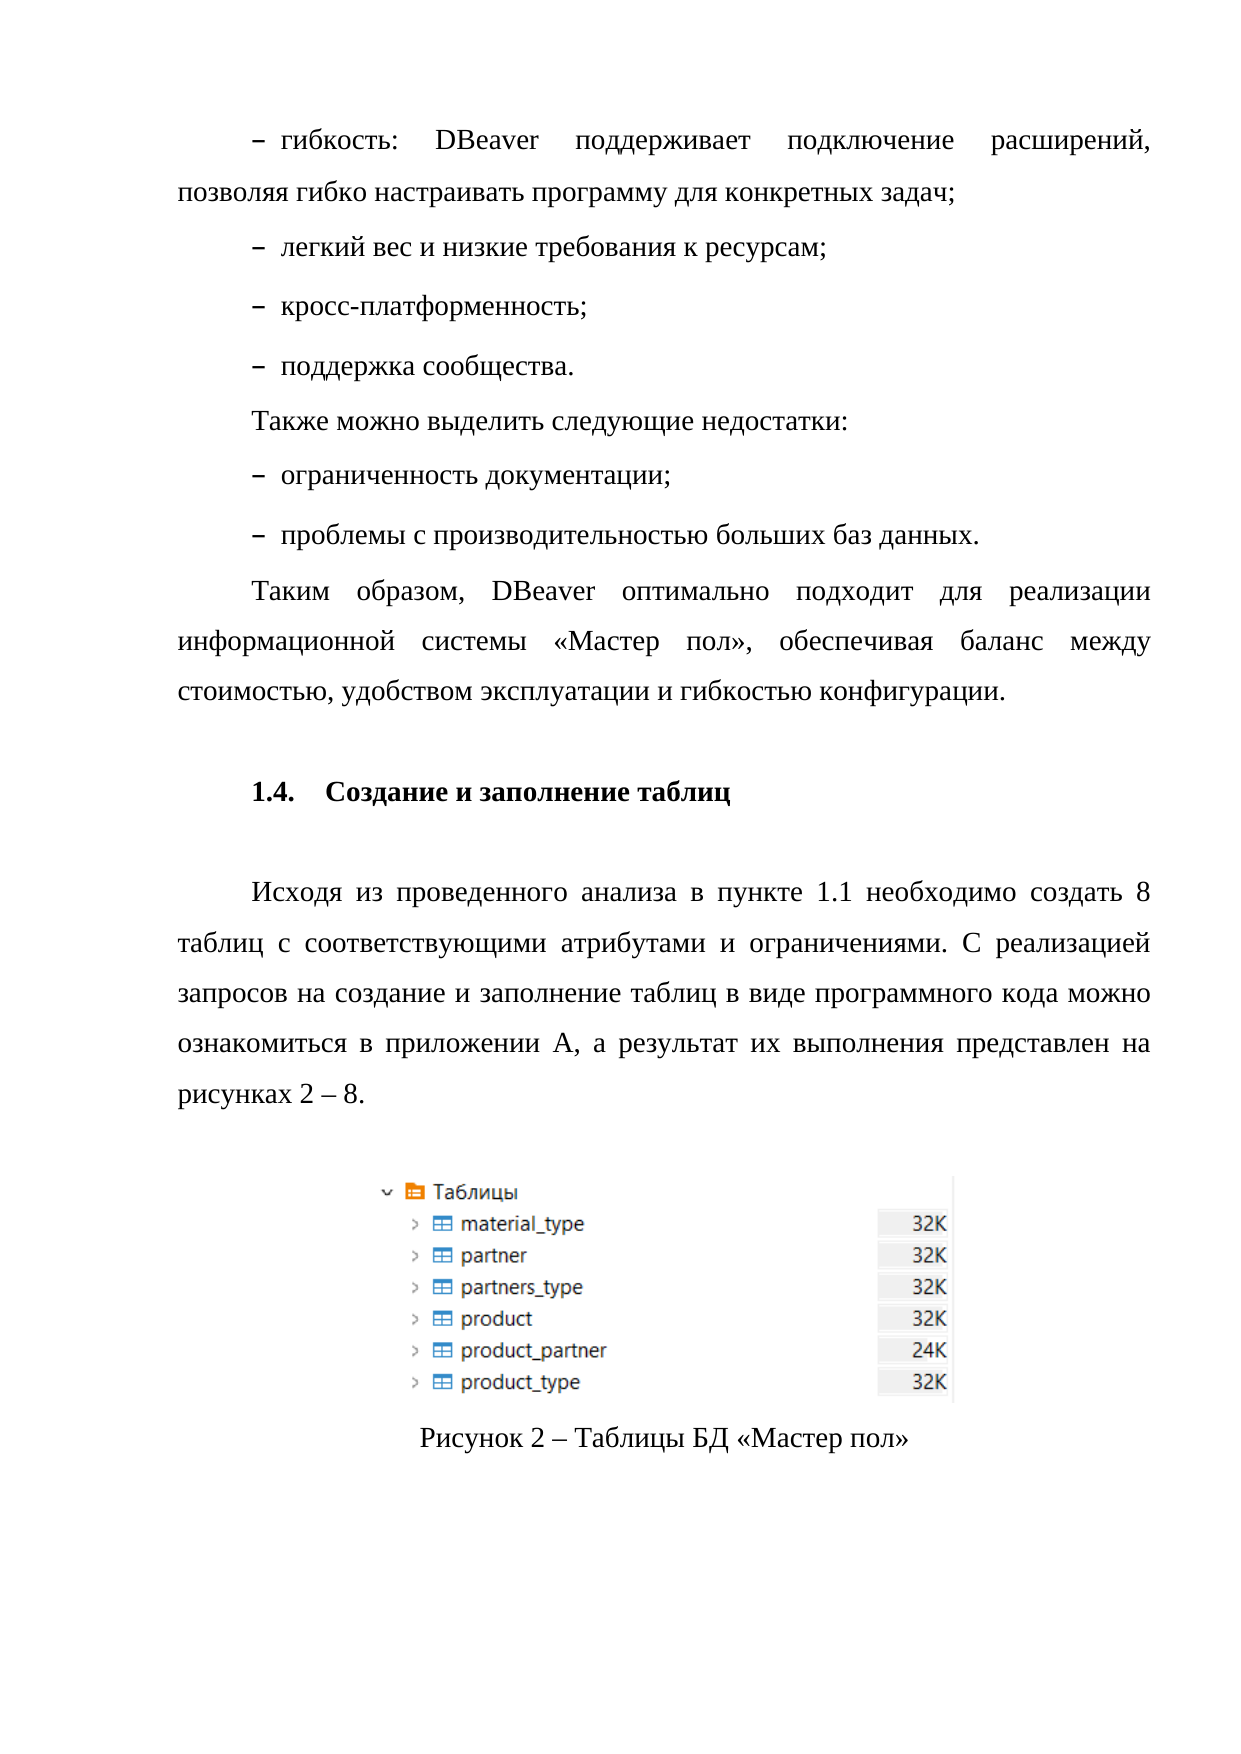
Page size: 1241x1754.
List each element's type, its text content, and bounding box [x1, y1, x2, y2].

list ограниченность документации; [177, 454, 1152, 493]
picture [374, 1176, 955, 1403]
list легкий вес и низкие требования к ресурсам; [177, 225, 1152, 264]
list кросс-платформенность; [177, 284, 1152, 324]
list гибкость: DBeaver поддерживает подключение расширений, позволяя гибко настраивать программу для конкретных задач; [177, 118, 1152, 208]
list поддержка сообщества. [177, 344, 1152, 383]
text Рисунок 2 – Таблицы БД «Мастер пол» [177, 1420, 1152, 1453]
list проблемы с производительностью больших баз данных. [177, 513, 1152, 553]
text Исходя из проведенного анализа в пункте 1.1 необходимо создать 8 таблиц с соответствующими атрибутами и ограничениями. С реализацией запросов на создание и заполнение таблиц в виде программного кода можно ознакомиться в приложении А, а результат их выполнения представлен на рисунках 2 – 8. [177, 874, 1152, 1109]
text Таким образом, DBeaver оптимально подходит для реализации информационной системы «Мастер пол», обеспечивая баланс между стоимостью, удобством эксплуатации и гибкостью конфигурации. [177, 573, 1152, 707]
text Также можно выделить следующие недостатки: [251, 403, 1152, 437]
subtitle Создание и заполнение таблиц [177, 774, 1152, 807]
